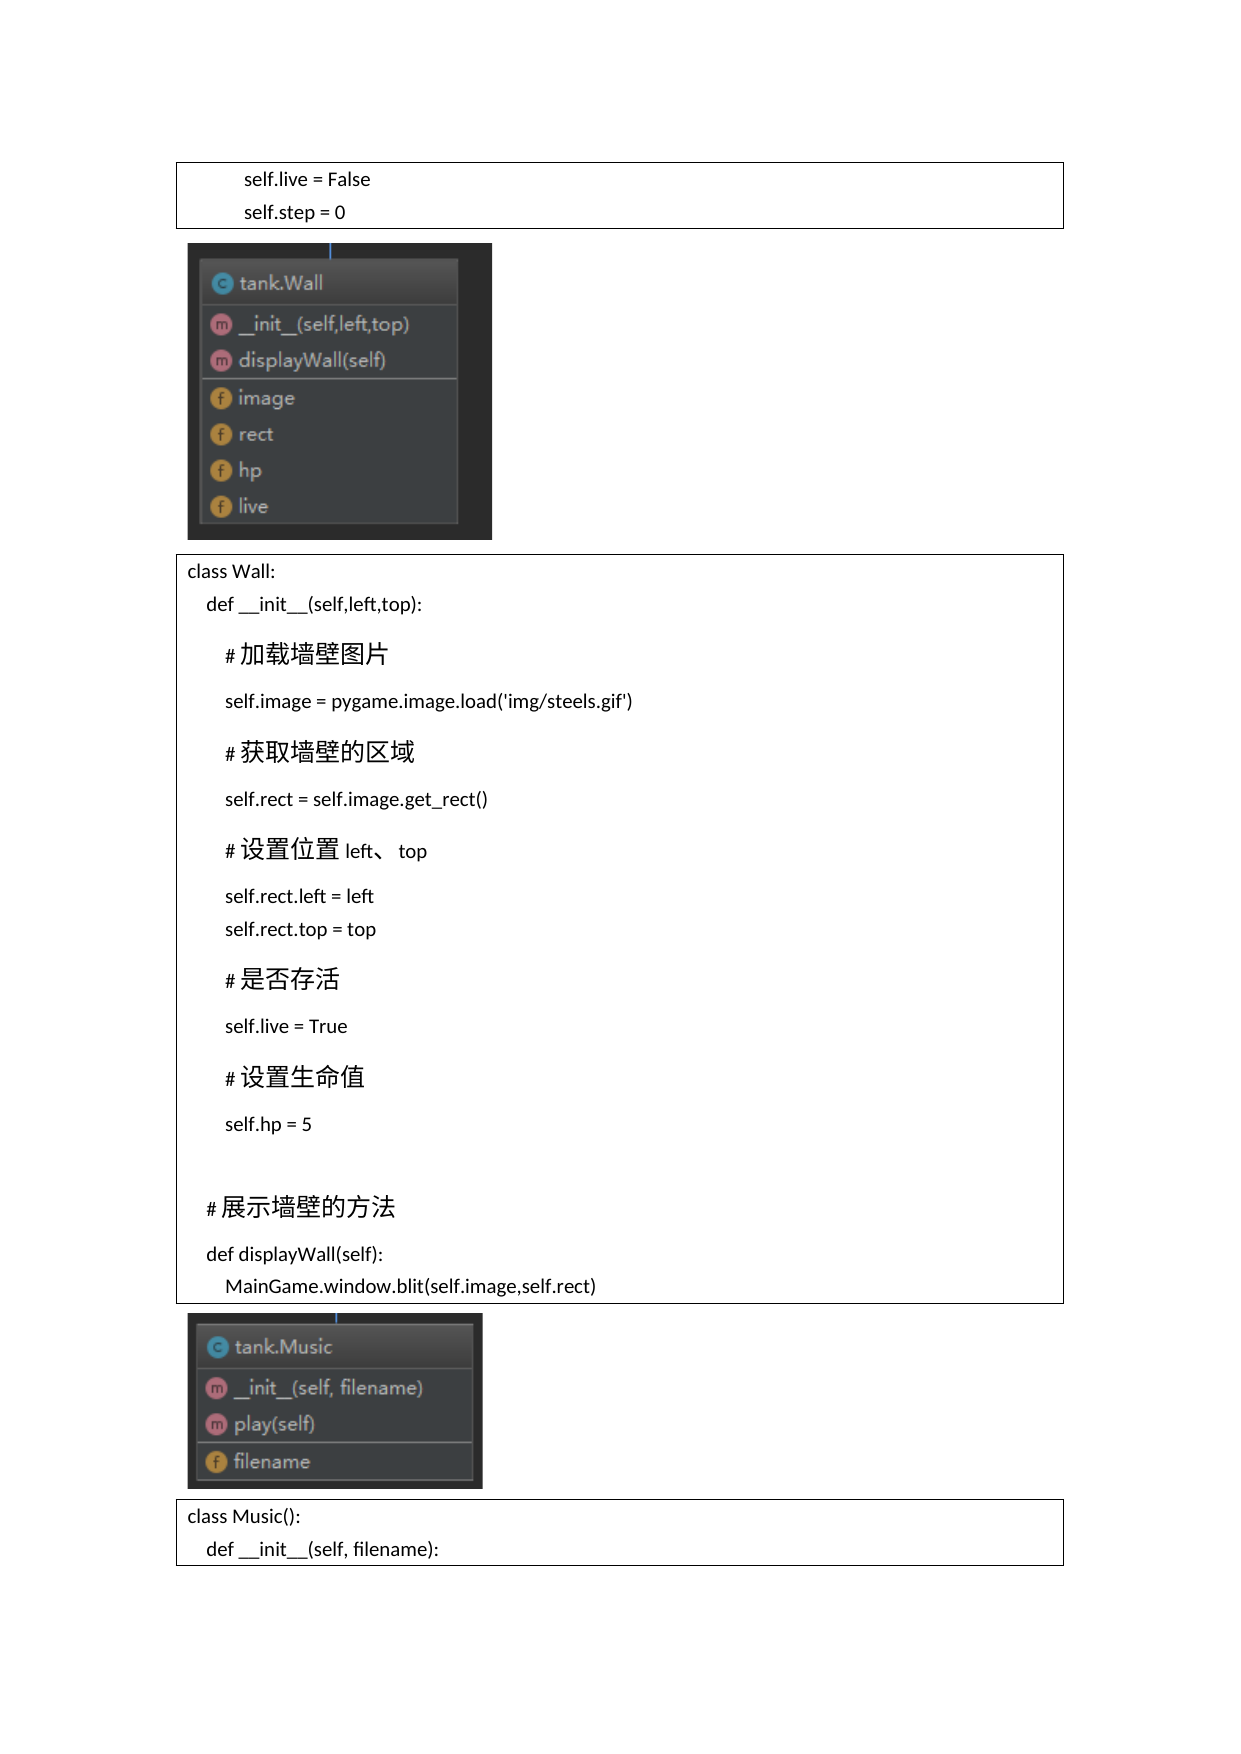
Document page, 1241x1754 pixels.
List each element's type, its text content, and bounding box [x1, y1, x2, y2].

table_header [177, 1500, 1063, 1565]
table_header class Wall: def __init__(self,left,top): # 加载墙壁图片 self.image = pygame.image.load('img/steels.gif') # 获取墙壁的区域 self.rect = self.image.get_rect() # 设置位置left、top self.rect.left = left self.rect.top = top # 是否存活 self.live = True # 设置生命值 self.hp = 5 # 展示墙壁的方法 def displayWall(self): MainGame.window.blit(self.image,self.rect) [177, 555, 1063, 1303]
picture [187, 1313, 483, 1489]
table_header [177, 163, 1063, 228]
picture [187, 243, 493, 540]
